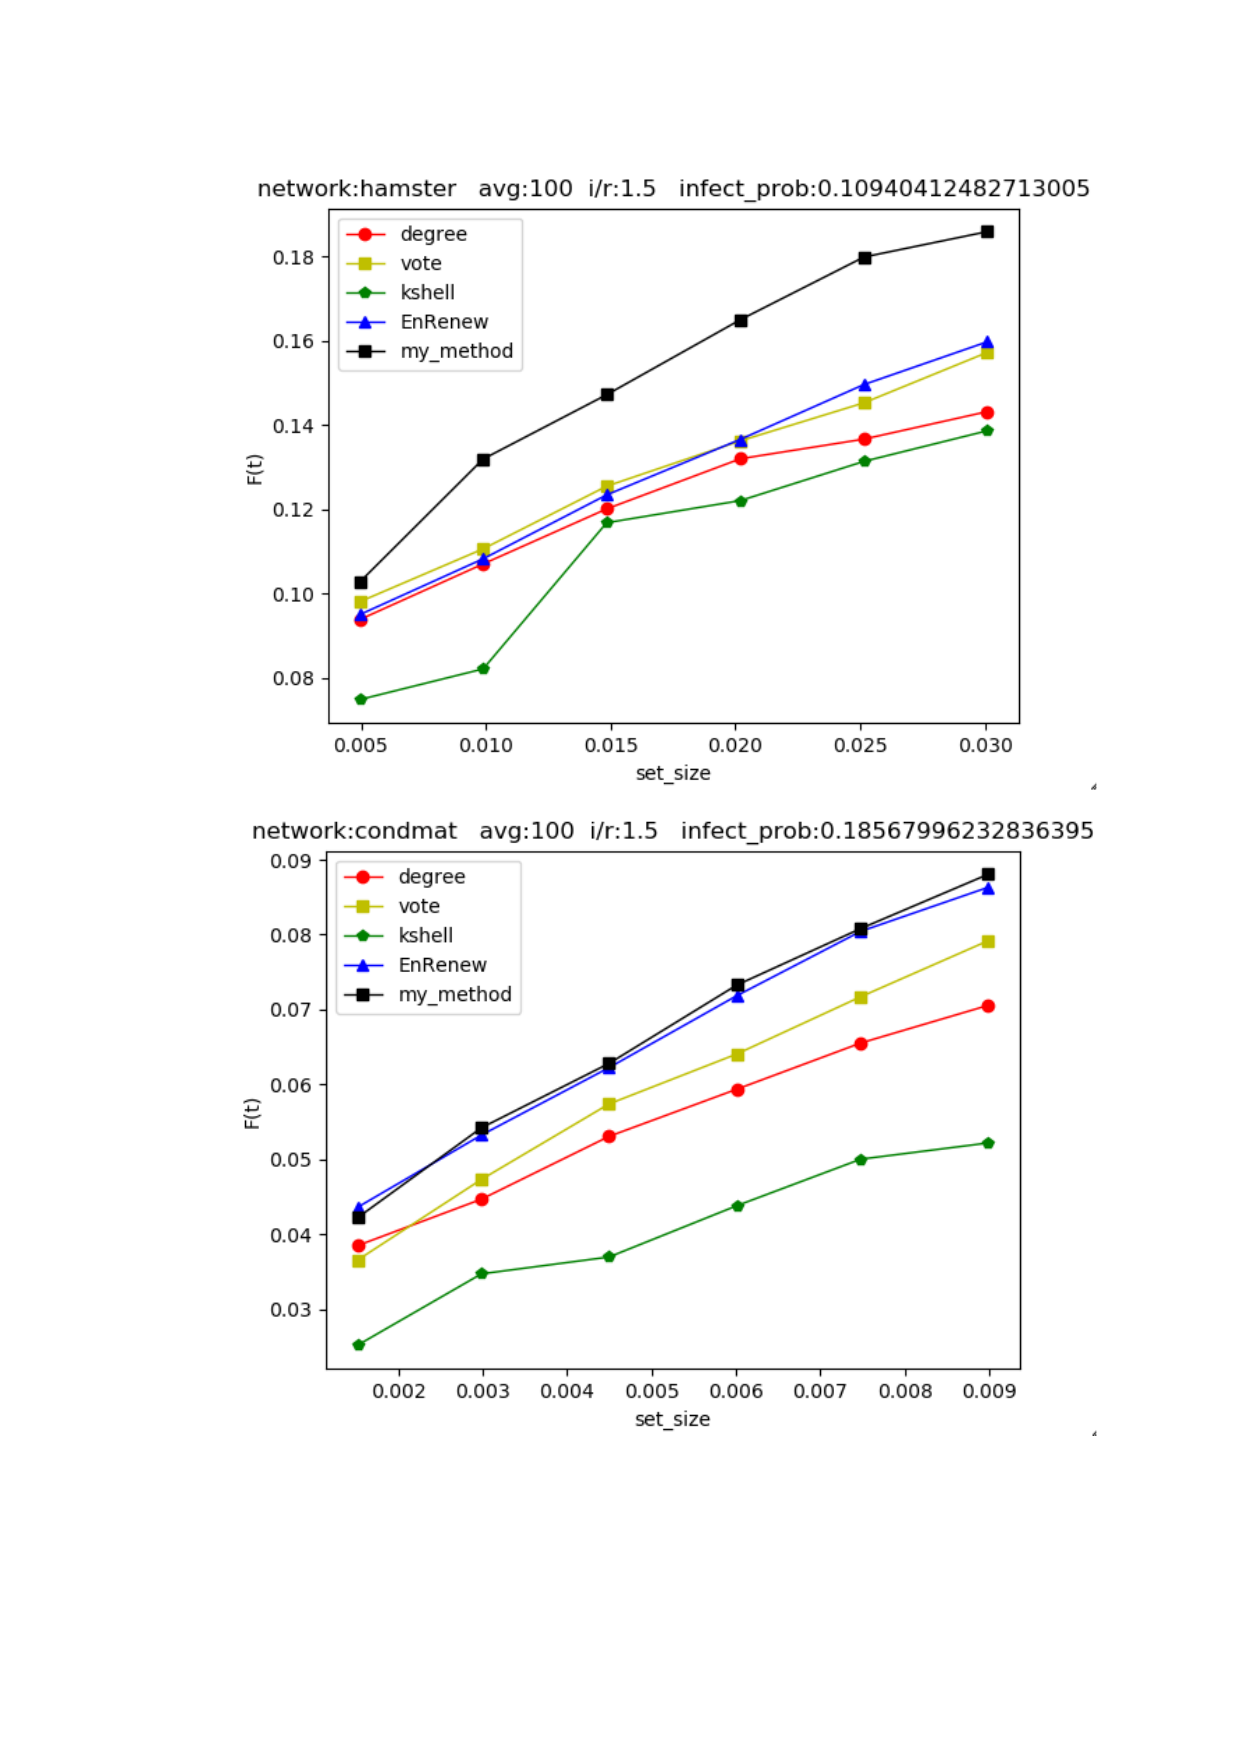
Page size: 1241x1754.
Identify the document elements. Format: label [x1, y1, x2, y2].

picture [231, 809, 1097, 1436]
picture [231, 163, 1097, 794]
